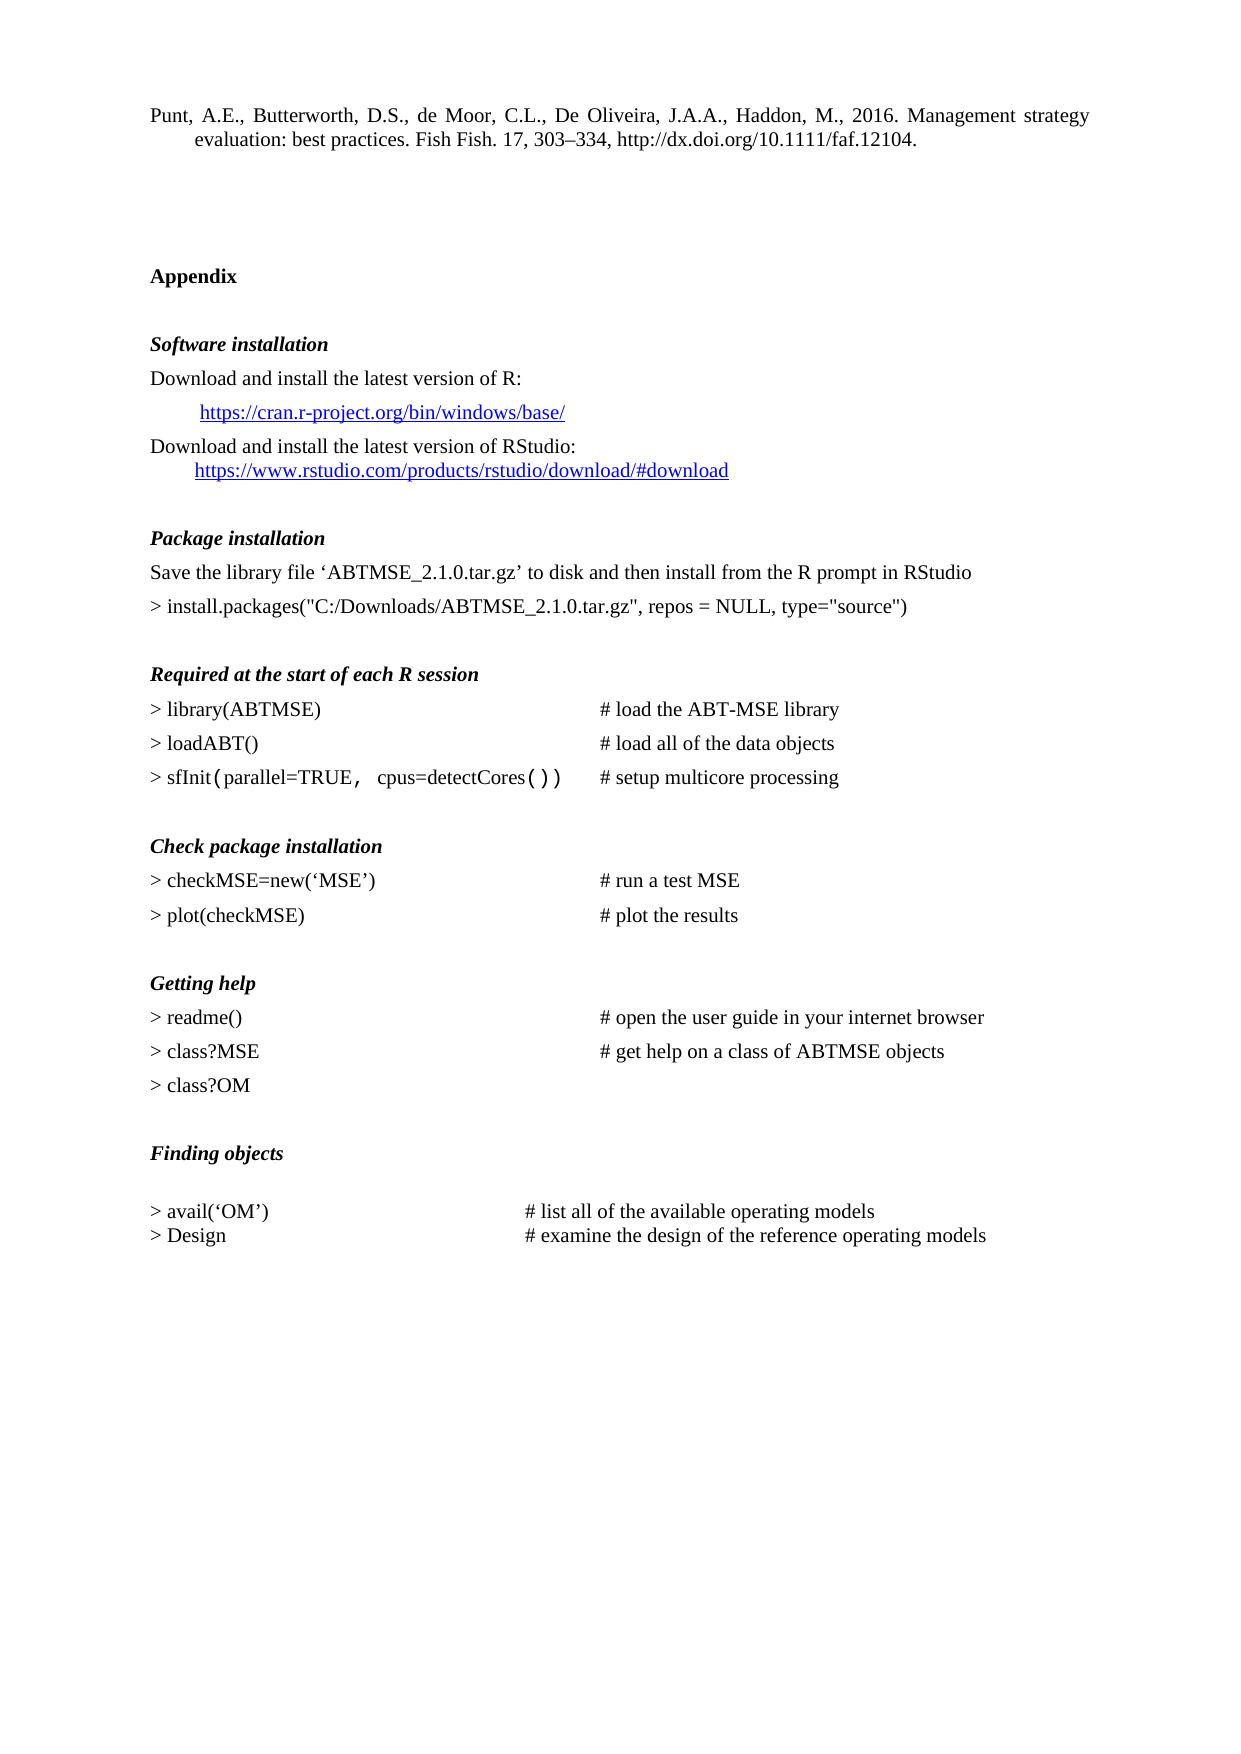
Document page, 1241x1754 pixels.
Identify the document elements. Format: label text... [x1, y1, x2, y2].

text > library(ABTMSE) # load the ABT-MSE library [150, 696, 1091, 721]
text Getting help [150, 971, 1091, 995]
text > avail(‘OM’) # list all of the available operating models [150, 1199, 1090, 1223]
text Save the library file ‘ABTMSE_2.1.0.tar.gz’ to disk and then install from the R prompt in RStudio [150, 560, 1091, 584]
text Download and install the latest version of RStudio: https://www.rstudio.com/products/rstudio/download/#download [150, 434, 1091, 482]
text > plot(checkMSE) # plot the results [150, 902, 1091, 927]
text > readme() # open the user guide in your internet browser [150, 1005, 1091, 1029]
text Download and install the latest version of R: [150, 366, 1091, 390]
text > loadABT() # load all of the data objects [150, 731, 1091, 754]
text > install.packages("C:/Downloads/ABTMSE_2.1.0.tar.gz", repos = NULL, type="source") [150, 594, 1091, 618]
text > Design # examine the design of the reference operating models [150, 1223, 1090, 1247]
text > class?OM [150, 1073, 1091, 1097]
text Required at the start of each R session [150, 662, 1091, 686]
text Punt, A.E., Butterworth, D.S., de Moor, C.L., De Oliveira, J.A.A., Haddon, M., 2016. Management strategy evaluation: best practices. Fish Fish. 17, 303–334, http://dx.doi.org/10.1111/faf.12104. [150, 103, 1091, 151]
text > sfInit(parallel=TRUE, cpus=detectCores()) # setup multicore processing [150, 764, 1091, 790]
text Check package installation [150, 834, 1091, 858]
text Software installation [150, 332, 1091, 356]
text Appendix [150, 264, 1091, 288]
text > checkMSE=new(‘MSE’) # run a test MSE [150, 868, 1091, 892]
text > class?MSE # get help on a class of ABTMSE objects [150, 1039, 1091, 1063]
text https://cran.r-project.org/bin/windows/base/ [194, 400, 1091, 424]
text Package installation [150, 526, 1091, 550]
text Finding objects [150, 1141, 1091, 1165]
